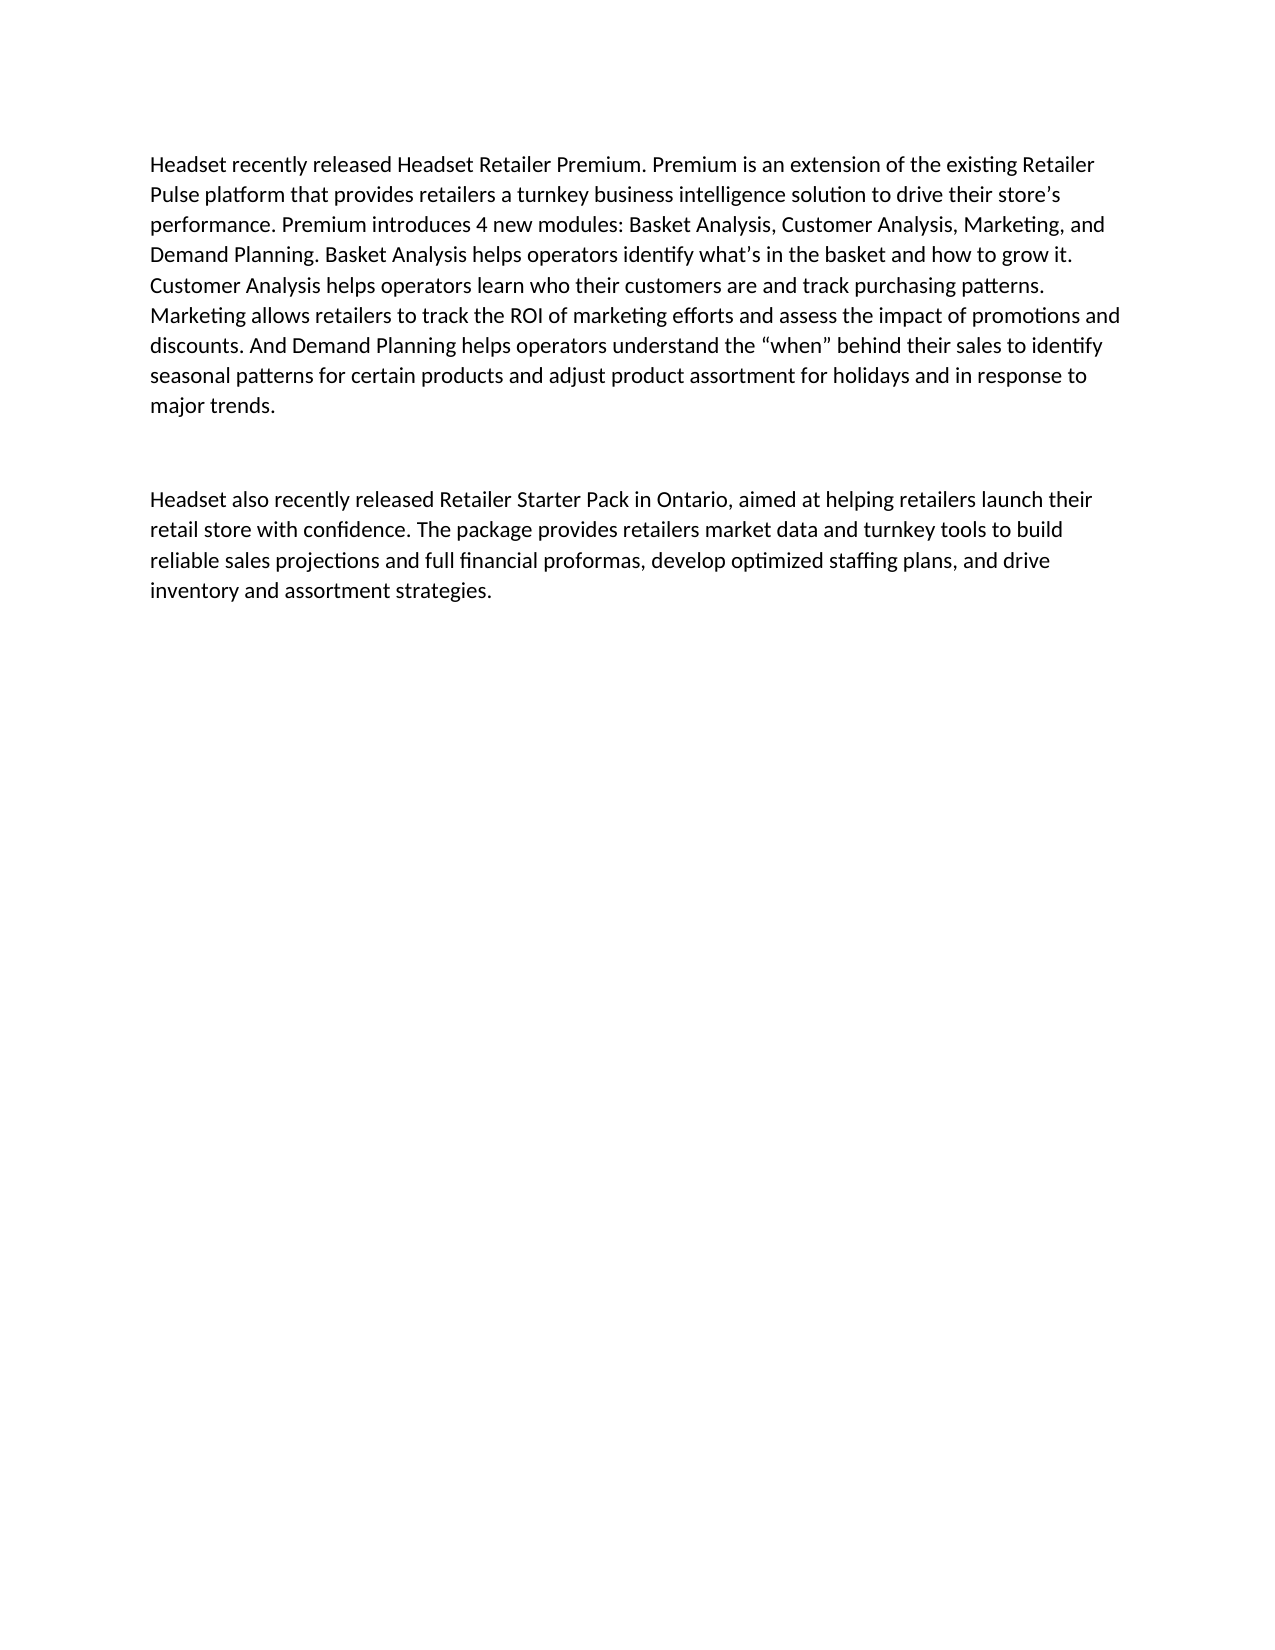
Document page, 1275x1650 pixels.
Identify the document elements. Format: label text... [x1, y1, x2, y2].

text Headset recently released Headset Retailer Premium. Premium is an extension of the existing Retailer Pulse platform that provides retailers a turnkey business intelligence solution to drive their store’s performance. Premium introduces 4 new modules: Basket Analysis, Customer Analysis, Marketing, and Demand Planning. Basket Analysis helps operators identify what’s in the basket and how to grow it. Customer Analysis helps operators learn who their customers are and track purchasing patterns. Marketing allows retailers to track the ROI of marketing efforts and assess the impact of promotions and discounts. And Demand Planning helps operators understand the “when” behind their sales to identify seasonal patterns for certain products and adjust product assortment for holidays and in response to major trends. [150, 150, 1125, 420]
text Headset also recently released Retailer Starter Pack in Ontario, aimed at helping retailers launch their retail store with confidence. The package provides retailers market data and turnkey tools to build reliable sales projections and full financial proformas, develop optimized staffing plans, and drive inventory and assortment strategies. [150, 485, 1125, 604]
